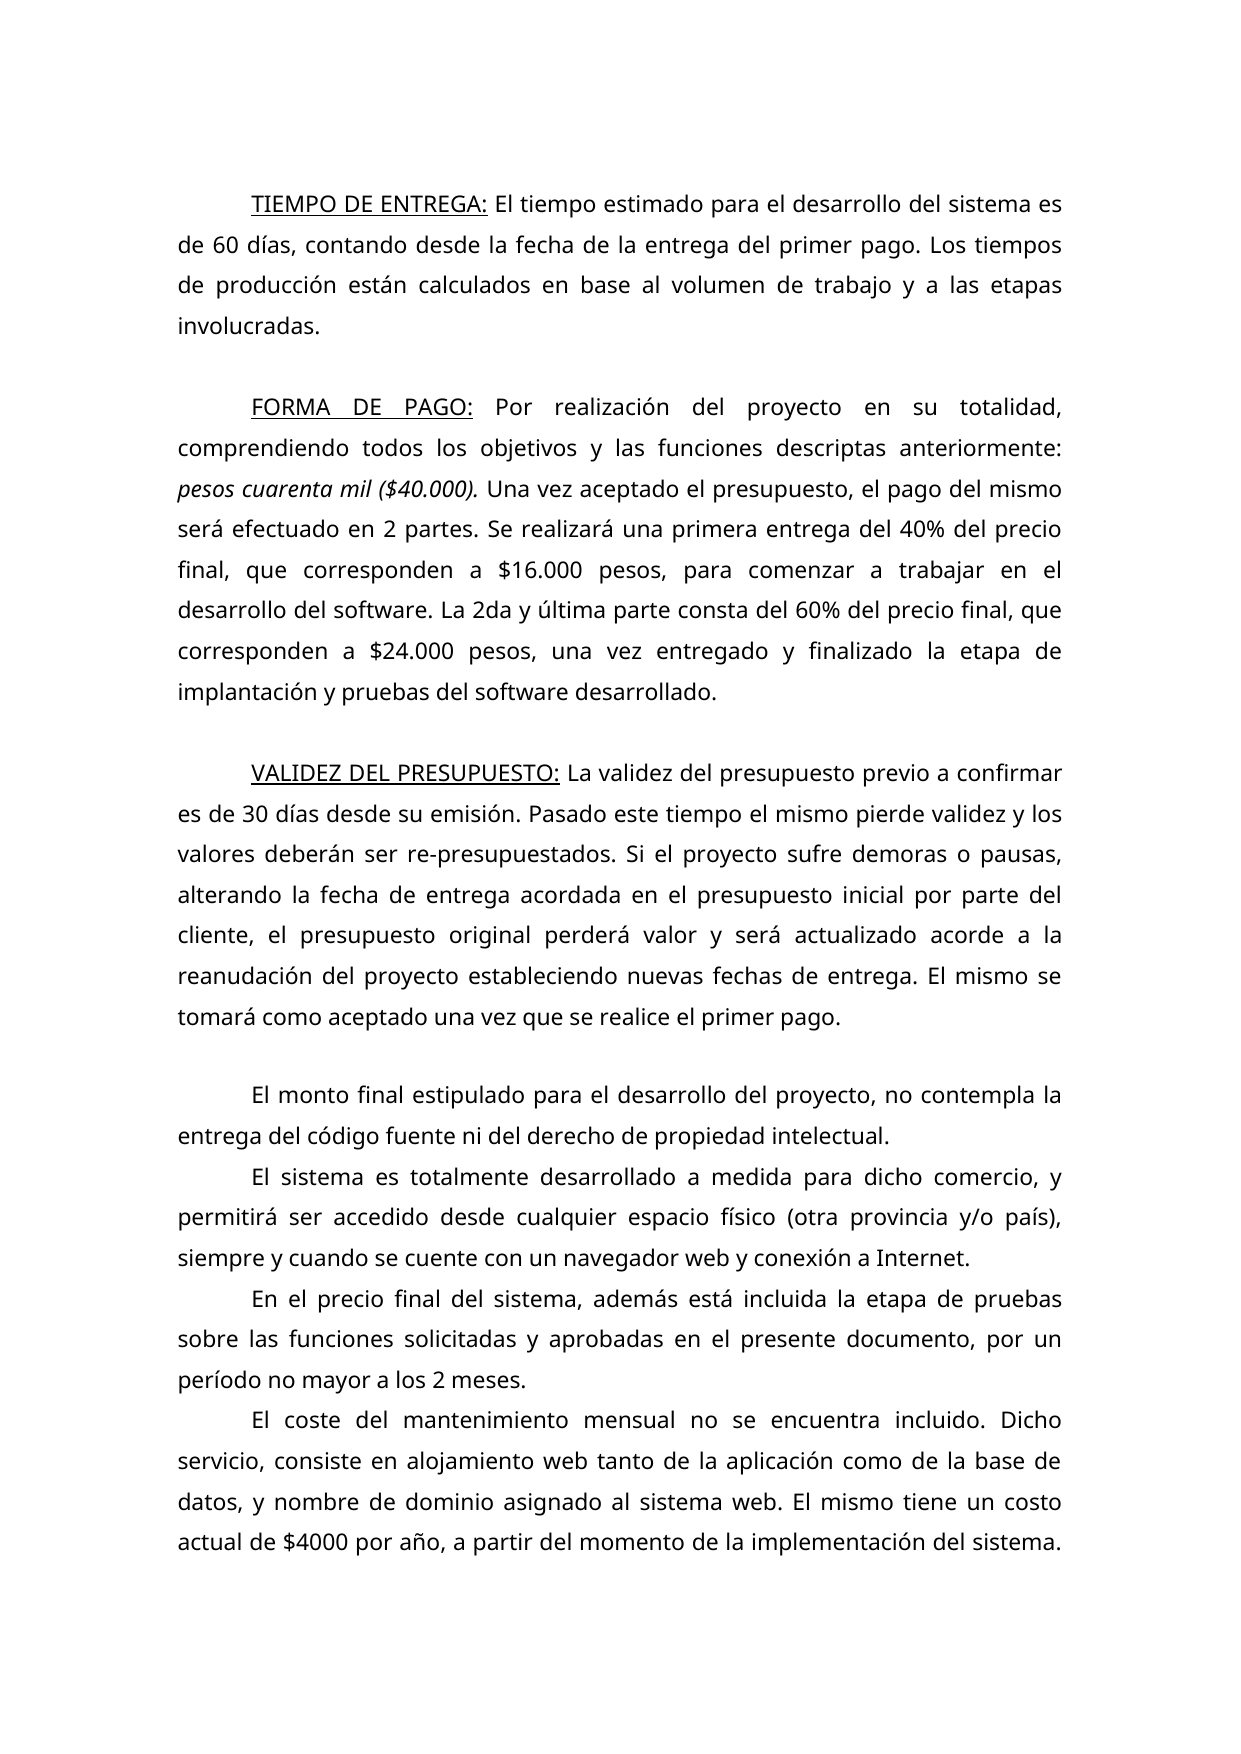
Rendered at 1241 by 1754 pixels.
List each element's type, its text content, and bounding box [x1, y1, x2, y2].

text El sistema es totalmente desarrollado a medida para dicho comercio, y permitirá ser accedido desde cualquier espacio físico (otra provincia y/o país), siempre y cuando se cuente con un navegador web y conexión a Internet. [177, 1161, 1063, 1273]
text VALIDEZ DEL PRESUPUESTO: La validez del presupuesto previo a confirmar es de 30 días desde su emisión. Pasado este tiempo el mismo pierde validez y los valores deberán ser re-presupuestados. Si el proyecto sufre demoras o pausas, alterando la fecha de entrega acordada en el presupuesto inicial por parte del cliente, el presupuesto original perderá valor y será actualizado acorde a la reanudación del proyecto estableciendo nuevas fechas de entrega. El mismo se tomará como aceptado una vez que se realice el primer pago. [177, 757, 1063, 1032]
text El monto final estipulado para el desarrollo del proyecto, no contempla la entrega del código fuente ni del derecho de propiedad intelectual. [177, 1079, 1063, 1151]
text FORMA DE PAGO: Por realización del proyecto en su totalidad, comprendiendo todos los objetivos y las funciones descriptas anteriormente: pesos cuarenta mil ($40.000). Una vez aceptado el presupuesto, el pago del mismo será efectuado en 2 partes. Se realizará una primera entrega del 40% del precio final, que corresponden a $16.000 pesos, para comenzar a trabajar en el desarrollo del software. La 2da y última parte consta del 60% del precio final, que corresponden a $24.000 pesos, una vez entregado y finalizado la etapa de implantación y pruebas del software desarrollado. [177, 391, 1063, 707]
text TIEMPO DE ENTREGA: El tiempo estimado para el desarrollo del sistema es de 60 días, contando desde la fecha de la entrega del primer pago. Los tiempos de producción están calculados en base al volumen de trabajo y a las etapas involucradas. [177, 188, 1063, 341]
text En el precio final del sistema, además está incluida la etapa de pruebas sobre las funciones solicitadas y aprobadas en el presente documento, por un período no mayor a los 2 meses. [177, 1283, 1063, 1395]
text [177, 1404, 1063, 1558]
